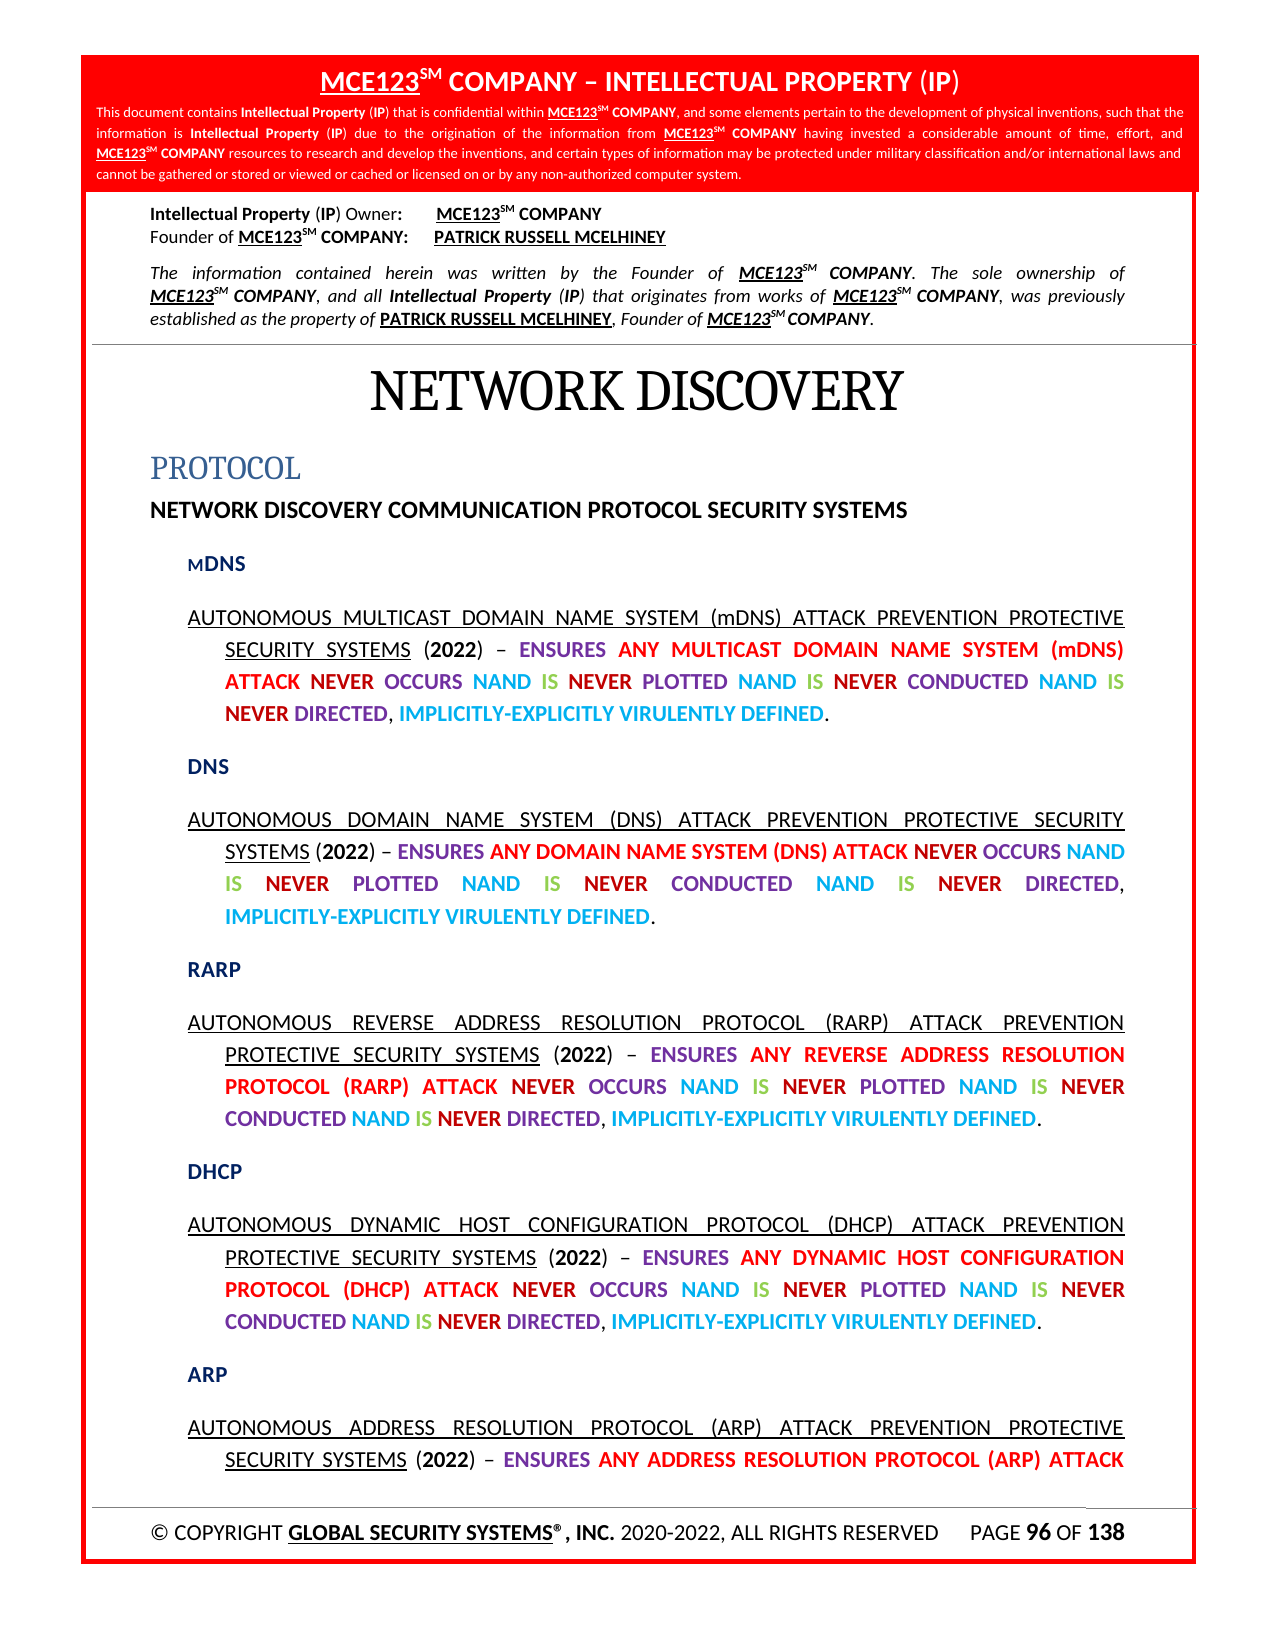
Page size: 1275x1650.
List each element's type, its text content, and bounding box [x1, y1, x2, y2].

text mDNS [187, 549, 1125, 578]
text AUTONOMOUS MULTICAST DOMAIN NAME SYSTEM (mDNS) ATTACK PREVENTION PROTECTIVE SECURITY SYSTEMS (2022) – ENSURES ANY MULTICAST DOMAIN NAME SYSTEM (mDNS) ATTACK NEVER OCCURS NAND IS NEVER PLOTTED NAND IS NEVER CONDUCTED NAND IS NEVER DIRECTED, IMPLICITLY-EXPLICITLY VIRULENTLY DEFINED. [187, 628, 1125, 727]
subtitle PROTOCOL [150, 450, 1125, 488]
text DHCP [187, 1157, 1125, 1185]
text RARP [187, 955, 1125, 983]
text AUTONOMOUS REVERSE ADDRESS RESOLUTION PROTOCOL (RARP) ATTACK PREVENTION PROTECTIVE SECURITY SYSTEMS (2022) – ENSURES ANY REVERSE ADDRESS RESOLUTION PROTOCOL (RARP) ATTACK NEVER OCCURS NAND IS NEVER PLOTTED NAND IS NEVER CONDUCTED NAND IS NEVER DIRECTED, IMPLICITLY-EXPLICITLY VIRULENTLY DEFINED. [187, 1008, 1125, 1032]
text ARP [187, 1360, 1125, 1388]
text DNS [187, 752, 1125, 780]
text AUTONOMOUS DOMAIN NAME SYSTEM (DNS) ATTACK PREVENTION PROTECTIVE SECURITY SYSTEMS (2022) – ENSURES ANY DOMAIN NAME SYSTEM (DNS) ATTACK NEVER OCCURS NAND IS NEVER PLOTTED NAND IS NEVER CONDUCTED NAND IS NEVER DIRECTED, IMPLICITLY-EXPLICITLY VIRULENTLY DEFINED. [187, 830, 1125, 930]
text AUTONOMOUS DYNAMIC HOST CONFIGURATION PROTOCOL (DHCP) ATTACK PREVENTION PROTECTIVE SECURITY SYSTEMS (2022) – ENSURES ANY DYNAMIC HOST CONFIGURATION PROTOCOL (DHCP) ATTACK NEVER OCCURS NAND IS NEVER PLOTTED NAND IS NEVER CONDUCTED NAND IS NEVER DIRECTED, IMPLICITLY-EXPLICITLY VIRULENTLY DEFINED. [187, 1210, 1125, 1234]
text NETWORK DISCOVERY COMMUNICATION PROTOCOL SECURITY SYSTEMS [150, 494, 1125, 524]
text AUTONOMOUS DYNAMIC HOST CONFIGURATION PROTOCOL (DHCP) ATTACK PREVENTION PROTECTIVE SECURITY SYSTEMS (2022) – ENSURES ANY DYNAMIC HOST CONFIGURATION PROTOCOL (DHCP) ATTACK NEVER OCCURS NAND IS NEVER PLOTTED NAND IS NEVER CONDUCTED NAND IS NEVER DIRECTED, IMPLICITLY-EXPLICITLY VIRULENTLY DEFINED. [187, 1235, 1125, 1335]
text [187, 1438, 1125, 1473]
text AUTONOMOUS REVERSE ADDRESS RESOLUTION PROTOCOL (RARP) ATTACK PREVENTION PROTECTIVE SECURITY SYSTEMS (2022) – ENSURES ANY REVERSE ADDRESS RESOLUTION PROTOCOL (RARP) ATTACK NEVER OCCURS NAND IS NEVER PLOTTED NAND IS NEVER CONDUCTED NAND IS NEVER DIRECTED, IMPLICITLY-EXPLICITLY VIRULENTLY DEFINED. [187, 1033, 1125, 1132]
text AUTONOMOUS MULTICAST DOMAIN NAME SYSTEM (mDNS) ATTACK PREVENTION PROTECTIVE SECURITY SYSTEMS (2022) – ENSURES ANY MULTICAST DOMAIN NAME SYSTEM (mDNS) ATTACK NEVER OCCURS NAND IS NEVER PLOTTED NAND IS NEVER CONDUCTED NAND IS NEVER DIRECTED, IMPLICITLY-EXPLICITLY VIRULENTLY DEFINED. [187, 603, 1125, 627]
title NETWORK DISCOVERY [150, 358, 1125, 425]
text AUTONOMOUS DOMAIN NAME SYSTEM (DNS) ATTACK PREVENTION PROTECTIVE SECURITY SYSTEMS (2022) – ENSURES ANY DOMAIN NAME SYSTEM (DNS) ATTACK NEVER OCCURS NAND IS NEVER PLOTTED NAND IS NEVER CONDUCTED NAND IS NEVER DIRECTED, IMPLICITLY-EXPLICITLY VIRULENTLY DEFINED. [187, 805, 1125, 829]
